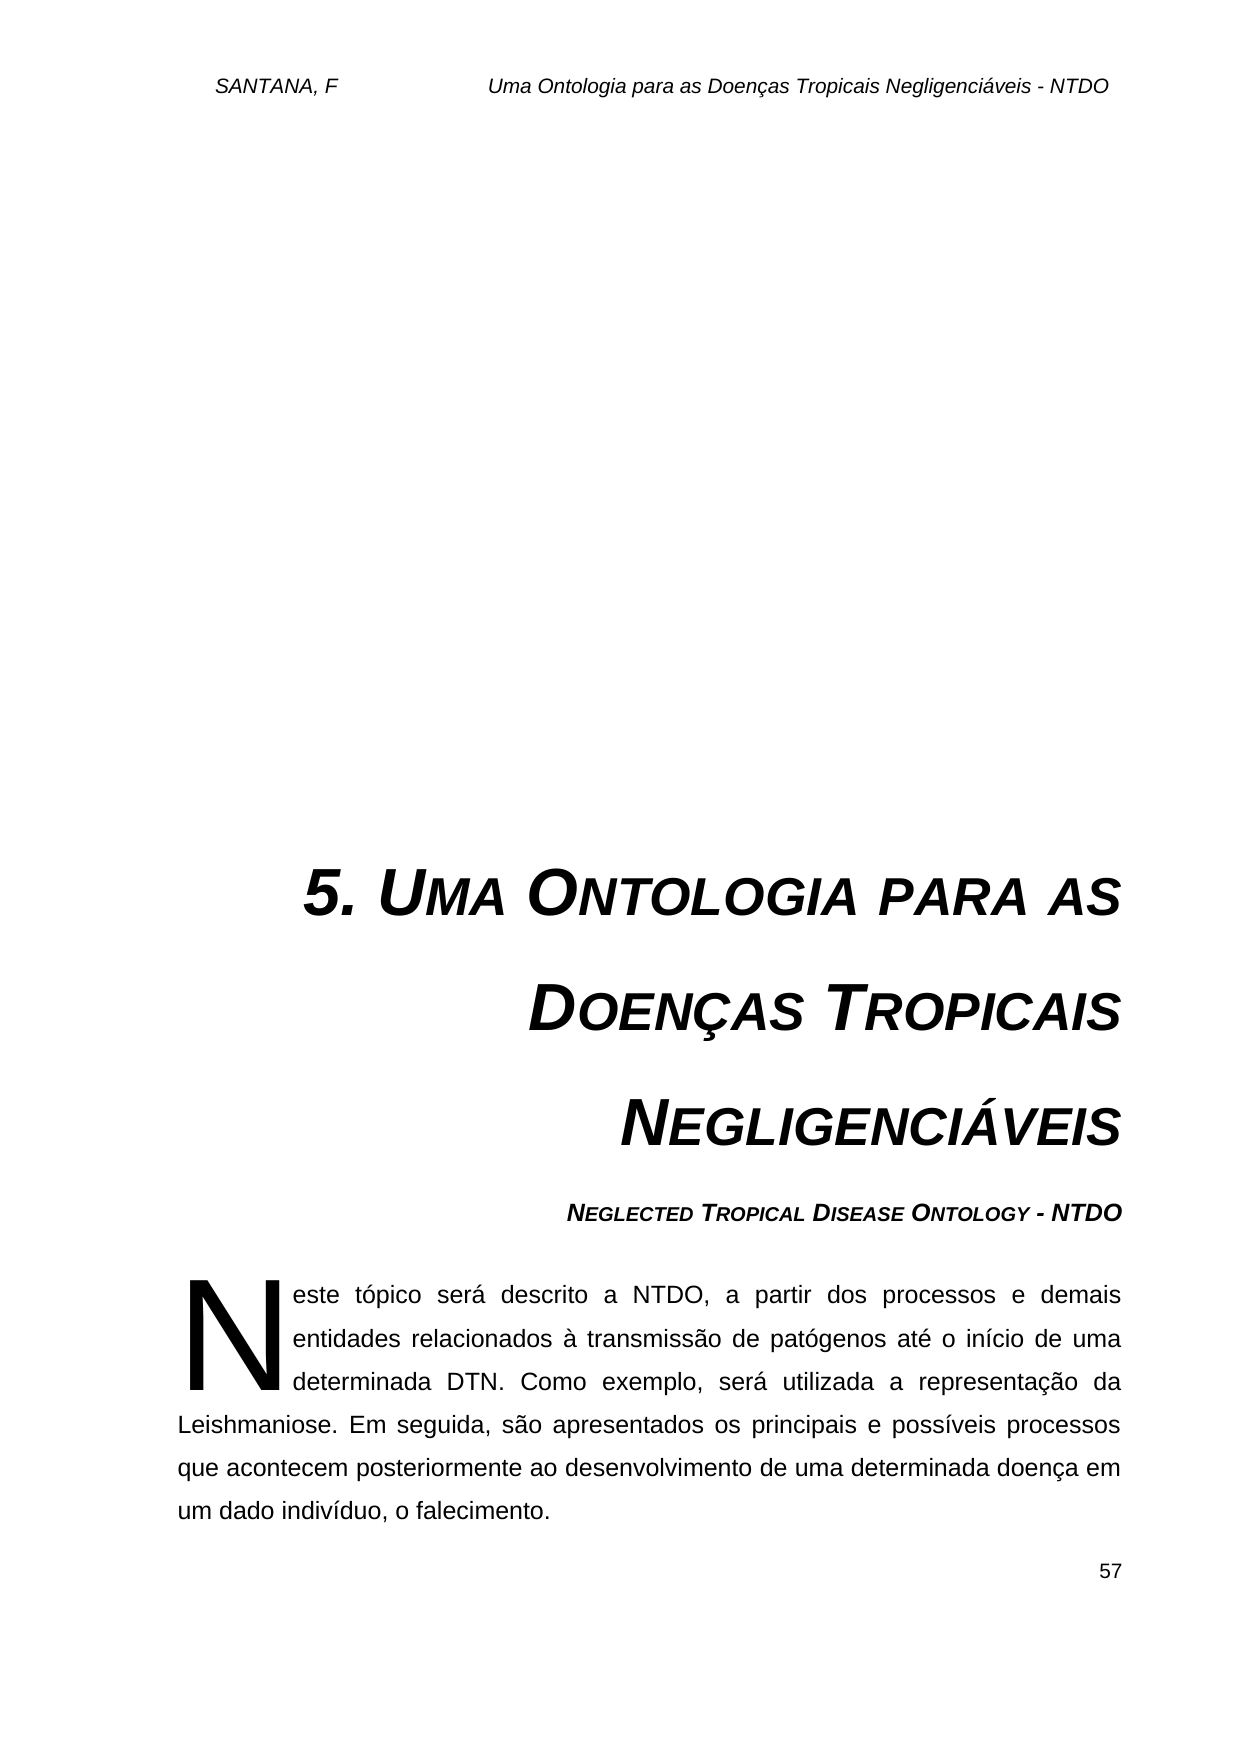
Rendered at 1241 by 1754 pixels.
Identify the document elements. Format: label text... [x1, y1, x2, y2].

text este tópico será descrito a NTDO, a partir dos processos e demais entidades relacionados à transmissão de patógenos até o início de uma determinada DTN. Como exemplo, será utilizada a representação da Leishmaniose. Em seguida, são apresentados os principais e possíveis processos que acontecem posteriormente ao desenvolvimento de uma determinada doença em um dado indivíduo, o falecimento. [177, 1281, 1122, 1525]
list Neglected Tropical Disease Ontology - NTDO [215, 1198, 1122, 1227]
subtitle Uma Ontologia para as Doenças Tropicais Negligenciáveis [177, 853, 1122, 1160]
